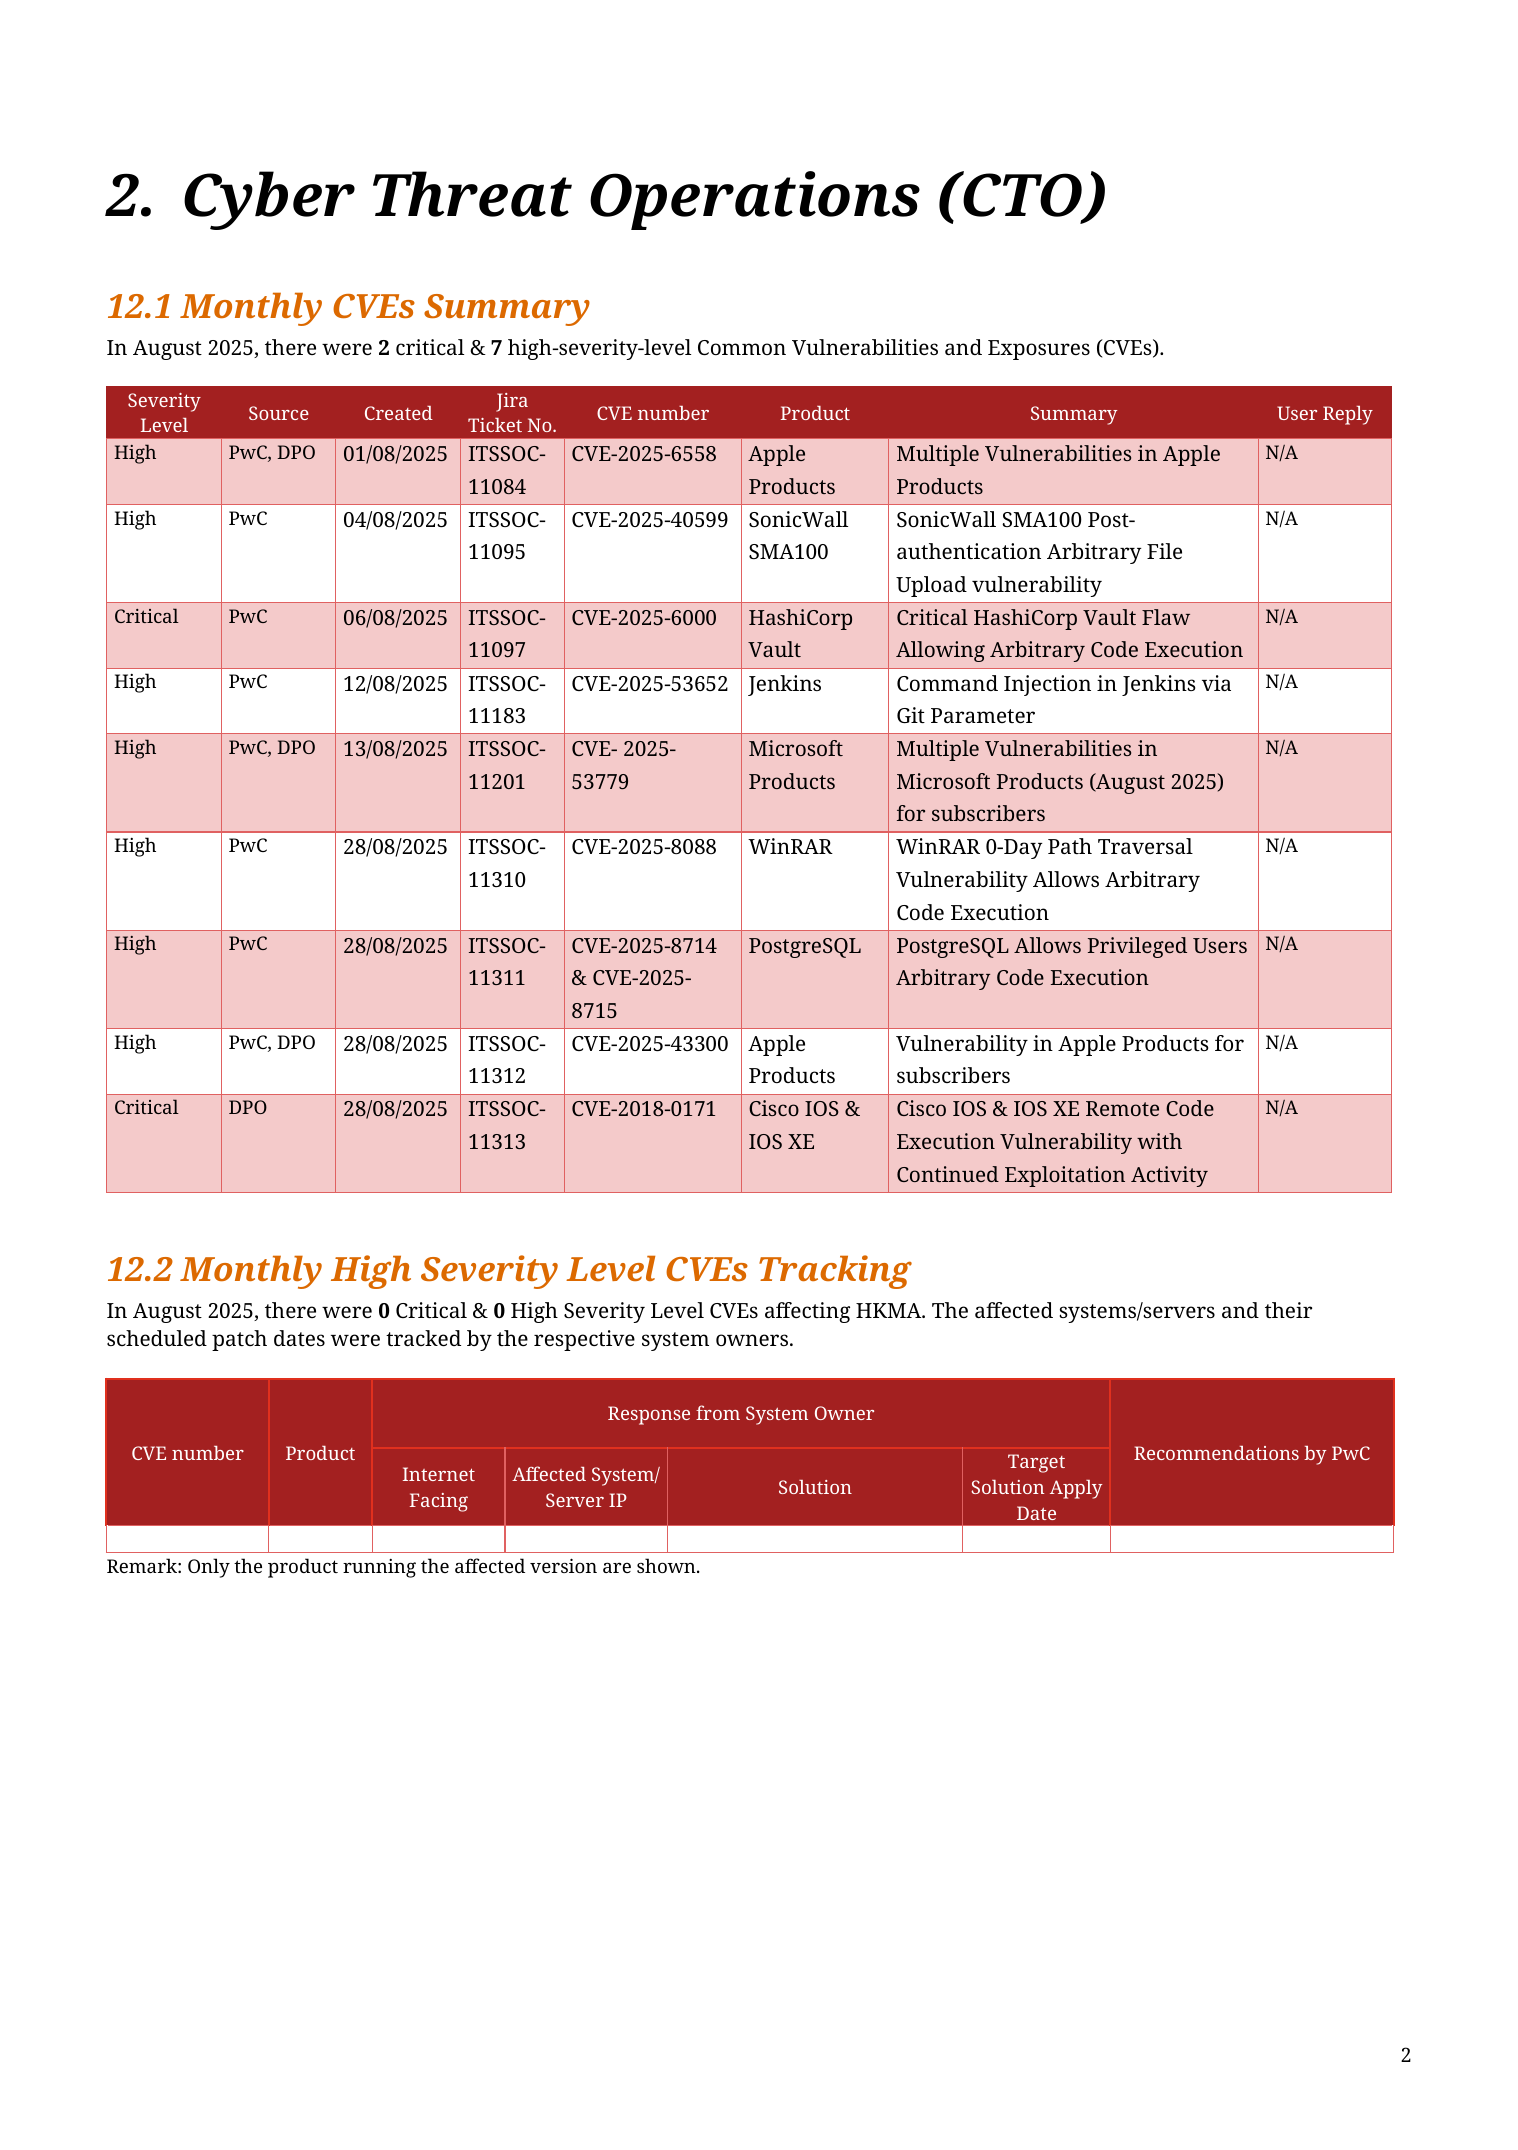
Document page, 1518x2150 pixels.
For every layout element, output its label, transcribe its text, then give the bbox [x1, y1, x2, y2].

table_cell CVE-2025-40599 [565, 505, 741, 602]
table_cell CVE-2025-6000 [565, 603, 741, 668]
table_cell Apple Products [742, 1029, 888, 1093]
table_cell N/A [1259, 1029, 1391, 1093]
table_cell CVE-2025-8088 [565, 833, 741, 930]
table_cell N/A [1259, 1095, 1391, 1192]
table_cell ITSSOC-11095 [461, 505, 564, 602]
table_cell N/A [1259, 505, 1391, 602]
table_cell 04/08/2025 [336, 505, 460, 602]
table_cell High [107, 505, 221, 602]
table_cell [668, 1526, 962, 1552]
table_cell Microsoft Products [742, 734, 888, 831]
table_cell High [107, 1029, 221, 1093]
table_cell ITSSOC-11183 [461, 669, 564, 733]
table_cell High [107, 931, 221, 1028]
table_cell CVE- 2025-53779 [565, 734, 741, 831]
table_cell ITSSOC-11313 [461, 1095, 564, 1192]
table_header Product [742, 387, 888, 438]
table_cell PostgreSQL [742, 931, 888, 1028]
table_header Jira Ticket No. [461, 387, 564, 438]
table_cell PwC [222, 669, 335, 733]
table_cell [506, 1526, 667, 1552]
table_header User Reply [1259, 387, 1391, 438]
subtitle Remark: Only the product running the affected version are shown. [106, 1553, 1411, 1578]
table_cell PwC [222, 833, 335, 930]
table_cell HashiCorp Vault [742, 603, 888, 668]
table_cell 28/08/2025 [336, 833, 460, 930]
table_cell ITSSOC-11084 [461, 439, 564, 504]
table_cell Critical [107, 1095, 221, 1192]
table_header CVE number [565, 387, 741, 438]
table_cell ITSSOC-11201 [461, 734, 564, 831]
table_cell N/A [1259, 931, 1391, 1028]
table_cell Affected System/ Server IP [506, 1449, 667, 1525]
table_cell PwC [222, 603, 335, 668]
table_header Source [222, 387, 335, 438]
table_cell 06/08/2025 [336, 603, 460, 668]
table_cell WinRAR 0-Day Path Traversal Vulnerability Allows Arbitrary Code Execution [889, 833, 1258, 930]
table_cell N/A [1259, 669, 1391, 733]
table_cell N/A [1259, 833, 1391, 930]
table_cell Solution [668, 1449, 962, 1525]
table_cell SonicWall SMA100 [742, 505, 888, 602]
table_cell Apple Products [742, 439, 888, 504]
table_cell Cisco IOS & IOS XE Remote Code Execution Vulnerability with Continued Exploitation Activity [889, 1095, 1258, 1192]
table_cell Critical [107, 603, 221, 668]
table_cell 12/08/2025 [336, 669, 460, 733]
text In August 2025, there were 2 critical & 7 high-severity-level Common Vulnerabilities and Exposures (CVEs). [106, 333, 1411, 361]
table_cell N/A [1259, 439, 1391, 504]
subtitle Cyber Threat Operations (CTO) [106, 153, 1411, 233]
table_cell High [107, 669, 221, 733]
table_cell Cisco IOS & IOS XE [742, 1095, 888, 1192]
table_cell [373, 1526, 504, 1552]
table_cell [107, 1526, 268, 1552]
table_cell N/A [1259, 734, 1391, 831]
table_cell 28/08/2025 [336, 1095, 460, 1192]
table_cell DPO [222, 1095, 335, 1192]
table_cell [269, 1526, 372, 1552]
table_cell Vulnerability in Apple Products for subscribers [889, 1029, 1258, 1093]
table_cell WinRAR [742, 833, 888, 930]
table_cell PwC [222, 931, 335, 1028]
table_cell CVE-2025-6558 [565, 439, 741, 504]
subtitle 12.1 Monthly CVEs Summary [106, 283, 1411, 328]
table_cell [1111, 1525, 1393, 1552]
table_cell PwC [222, 505, 335, 602]
table_cell High [107, 833, 221, 930]
table_cell Critical HashiCorp Vault Flaw Allowing Arbitrary Code Execution [889, 603, 1258, 668]
table_cell High [107, 734, 221, 831]
table_cell [963, 1526, 1110, 1552]
table_cell 28/08/2025 [336, 931, 460, 1028]
table_header Summary [889, 387, 1258, 438]
table_header Created [336, 387, 460, 438]
table_cell Multiple Vulnerabilities in Apple Products [889, 439, 1258, 504]
table_cell Internet Facing [373, 1449, 504, 1525]
table_cell 01/08/2025 [336, 439, 460, 504]
table_cell PwC, DPO [222, 734, 335, 831]
table_cell CVE-2025-8714 & CVE-2025-8715 [565, 931, 741, 1028]
table_cell ITSSOC-11097 [461, 603, 564, 668]
table_cell PwC, DPO [222, 1029, 335, 1093]
table_cell 28/08/2025 [336, 1029, 460, 1093]
subtitle 12.2 Monthly High Severity Level CVEs Tracking [106, 1246, 1411, 1292]
table_cell Multiple Vulnerabilities in Microsoft Products (August 2025) for subscribers [889, 734, 1258, 831]
table_cell N/A [1259, 603, 1391, 668]
table_cell 13/08/2025 [336, 734, 460, 831]
table_cell CVE-2025-53652 [565, 669, 741, 733]
table_cell Command Injection in Jenkins via Git Parameter [889, 669, 1258, 733]
table_cell Jenkins [742, 669, 888, 733]
table_cell SonicWall SMA100 Post-authentication Arbitrary File Upload vulnerability [889, 505, 1258, 602]
table_header Product [270, 1380, 371, 1525]
text In August 2025, there were 0 Critical & 0 High Severity Level CVEs affecting HKMA. The affected systems/servers and their scheduled patch dates were tracked by the respective system owners. [106, 1296, 1411, 1353]
table_cell ITSSOC-11311 [461, 931, 564, 1028]
table_header CVE number [107, 1380, 268, 1525]
table_cell CVE-2025-43300 [565, 1029, 741, 1093]
table_cell High [107, 439, 221, 504]
table_cell Target Solution Apply Date [963, 1449, 1109, 1525]
table_cell ITSSOC-11312 [461, 1029, 564, 1093]
table_cell PostgreSQL Allows Privileged Users Arbitrary Code Execution [889, 931, 1258, 1028]
table_cell PwC, DPO [222, 439, 335, 504]
table_header Severity Level [107, 387, 221, 438]
table_cell CVE-2018-0171 [565, 1095, 741, 1192]
table_header Response from System Owner [373, 1380, 1109, 1447]
table_header Recommendations by PwC [1111, 1380, 1393, 1525]
table_cell ITSSOC-11310 [461, 833, 564, 930]
